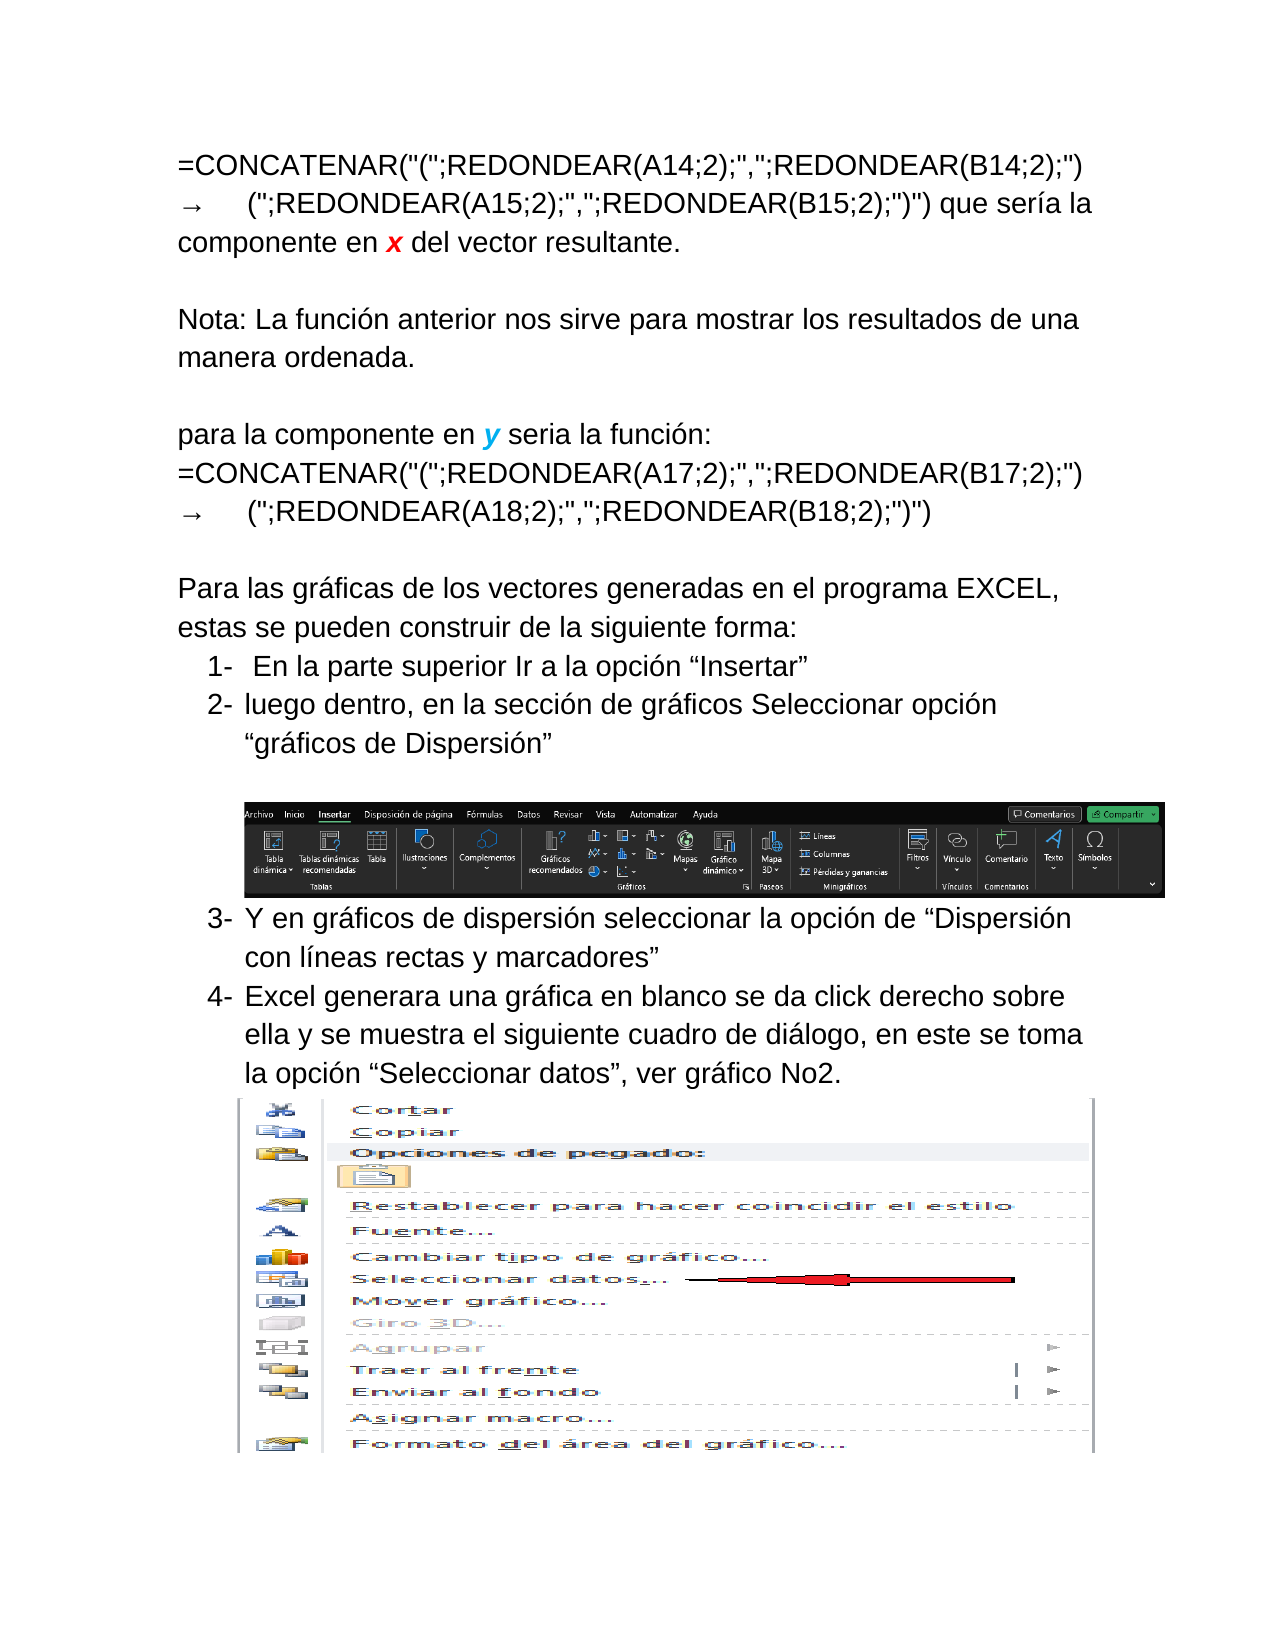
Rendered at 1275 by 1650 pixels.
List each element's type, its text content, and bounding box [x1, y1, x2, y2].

text para la componente en y seria la función: =CONCATENAR("(";REDONDEAR(A17;2);",";REDONDEAR(B17;2);") → (";REDONDEAR(A18;2);",";REDONDEAR(B18;2);")") [177, 417, 1098, 528]
text =CONCATENAR("(";REDONDEAR(A14;2);",";REDONDEAR(B14;2);") → (";REDONDEAR(A15;2);",";REDONDEAR(B15;2);")") que sería la componente en x del vector resultante. [177, 148, 1098, 258]
picture [234, 1091, 1095, 1451]
list Excel generara una gráfica en blanco se da click derecho sobre ella y se muestra el siguiente cuadro de diálogo, en este se toma la opción “Seleccionar datos”, ver gráfico No2. [207, 978, 1098, 1089]
list En la parte superior Ir a la opción “Insertar” [207, 649, 1098, 682]
picture [244, 802, 1165, 898]
list Y en gráficos de dispersión seleccionar la opción de “Dispersión con líneas rectas y marcadores” [207, 901, 1098, 973]
text Para las gráficas de los vectores generadas en el programa EXCEL, estas se pueden construir de la siguiente forma: [177, 572, 1098, 644]
list luego dentro, en la sección de gráficos Seleccionar opción “gráficos de Dispersión” [207, 687, 1098, 759]
text Nota: La función anterior nos sirve para mostrar los resultados de una manera ordenada. [177, 302, 1098, 374]
